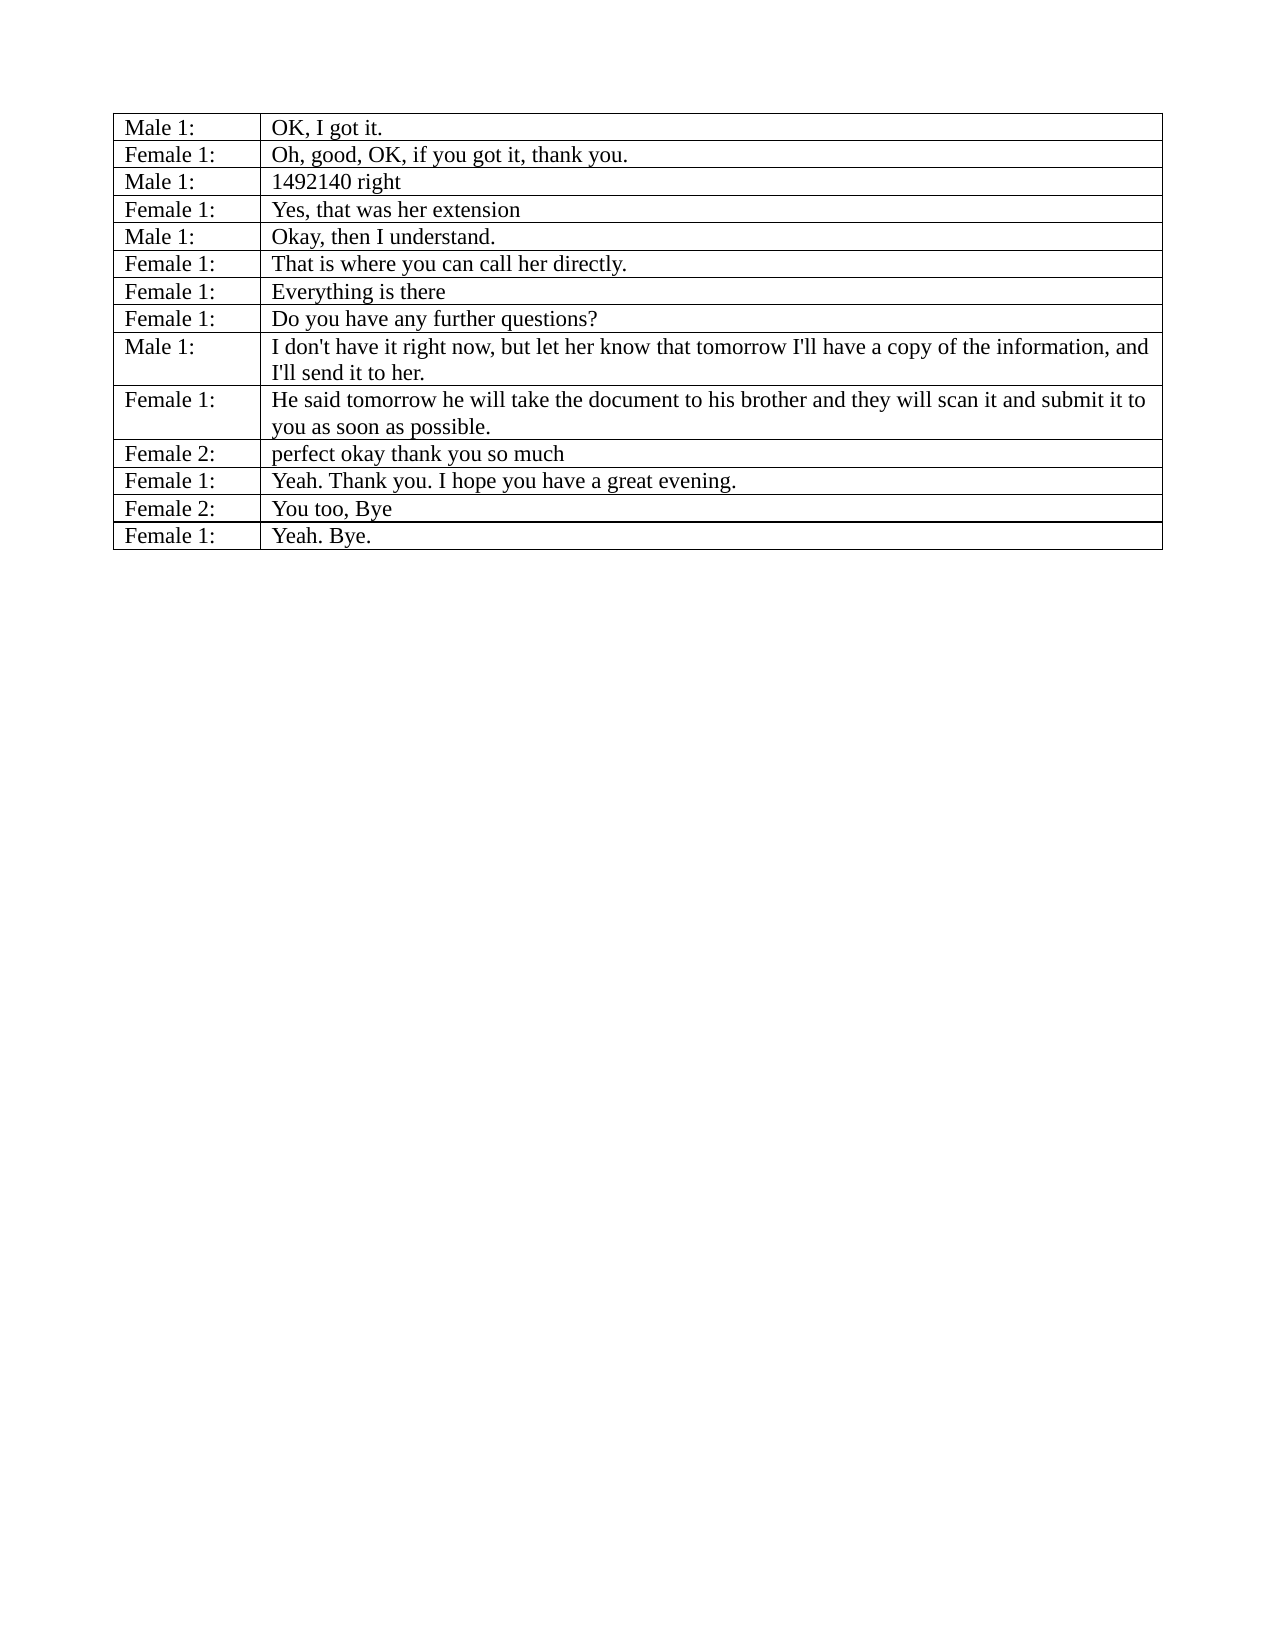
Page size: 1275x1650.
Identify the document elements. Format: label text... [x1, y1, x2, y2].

table_cell Oh, good, OK, if you got it, thank you. [261, 141, 1162, 167]
table_cell Yeah. Bye. [261, 523, 1162, 549]
table_cell Female 1: [114, 141, 260, 167]
table_cell Male 1: [114, 114, 260, 140]
table_cell Yes, that was her extension [261, 196, 1162, 222]
table_cell OK, I got it. [261, 114, 1162, 140]
table_cell He said tomorrow he will take the document to his brother and they will scan it and submit it to you as soon as possible. [261, 386, 1162, 439]
table_cell Do you have any further questions? [261, 305, 1162, 332]
table_cell Female 1: [114, 305, 260, 332]
table_cell Yeah. Thank you. I hope you have a great evening. [261, 468, 1162, 494]
table_cell You too, Bye [261, 495, 1162, 521]
table_cell 1492140 right [261, 168, 1162, 195]
table_cell Male 1: [114, 223, 260, 249]
table_cell Okay, then I understand. [261, 223, 1162, 249]
table_cell Female 1: [114, 386, 260, 439]
table_cell Everything is there [261, 278, 1162, 304]
table_cell Female 1: [114, 278, 260, 304]
table_cell Female 1: [114, 523, 260, 549]
table_cell Female 2: [114, 440, 260, 467]
table_cell Female 1: [114, 196, 260, 222]
table_cell Female 1: [114, 468, 260, 494]
table_cell Female 1: [114, 251, 260, 277]
table_cell Male 1: [114, 168, 260, 195]
table_cell That is where you can call her directly. [261, 251, 1162, 277]
table_cell Male 1: [114, 333, 260, 385]
table_cell perfect okay thank you so much [261, 440, 1162, 467]
table_cell Female 2: [114, 495, 260, 521]
table_cell I don't have it right now, but let her know that tomorrow I'll have a copy of the information, and I'll send it to her. [261, 333, 1162, 385]
